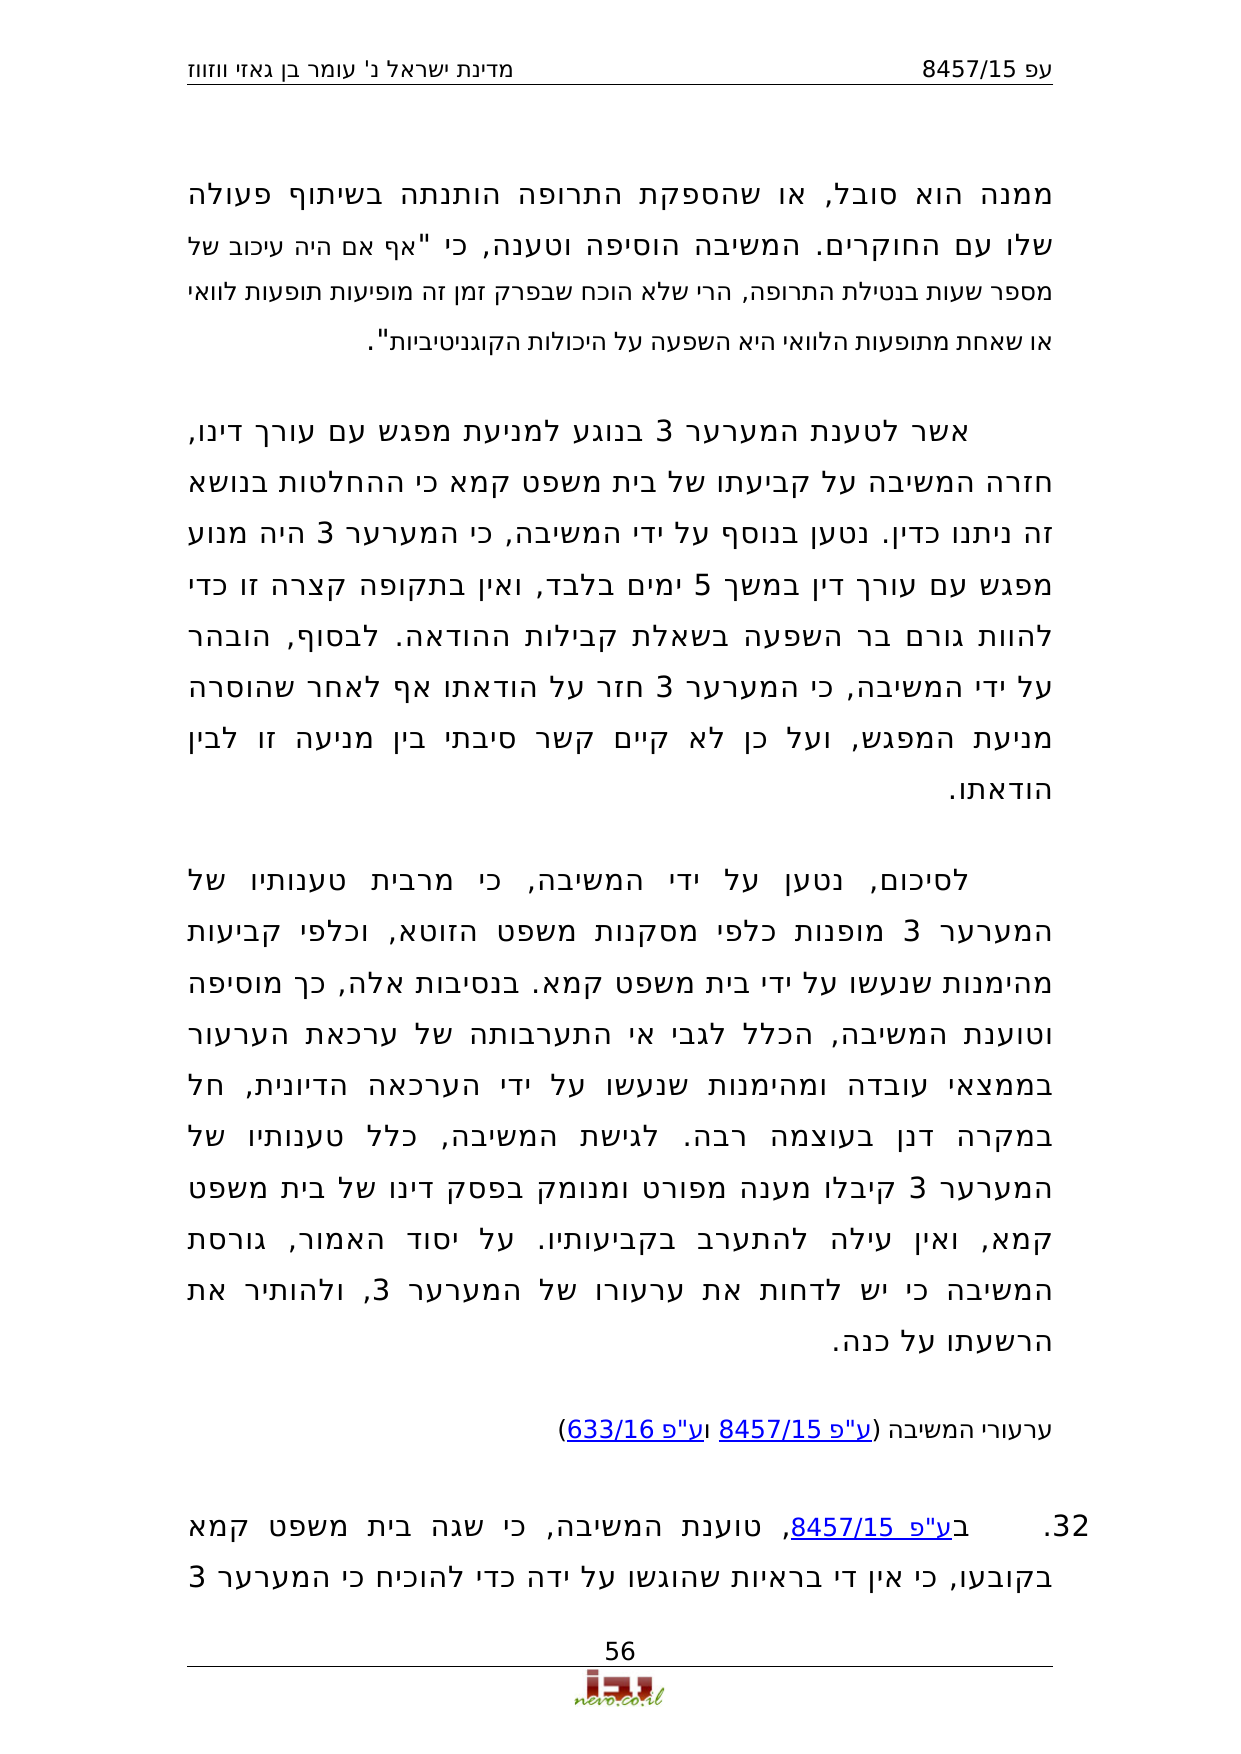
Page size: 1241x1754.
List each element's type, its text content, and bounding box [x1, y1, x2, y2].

text אשר לטענת המערער 3 בנוגע למניעת מפגש עם עורך דינו, חזרה המשיבה על קביעתו של בית משפט קמא כי ההחלטות בנושא זה ניתנו כדין. נטען בנוסף על ידי המשיבה, כי המערער 3 היה מנוע מפגש עם עורך דין במשך 5 ימים בלבד, ואין בתקופה קצרה זו כדי להוות גורם בר השפעה בשאלת קבילות ההודאה. לבסוף, הובהר על ידי המשיבה, כי המערער 3 חזר על הודאתו אף לאחר שהוסרה מניעת המפגש, ועל כן לא קיים קשר סיבתי בין מניעה זו לבין הודאתו. [187, 414, 1053, 807]
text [187, 177, 1053, 357]
picture [574, 1669, 666, 1707]
text לסיכום, נטען על ידי המשיבה, כי מרבית טענותיו של המערער 3 מופנות כלפי מסקנות משפט הזוטא, וכלפי קביעות מהימנות שנעשו על ידי בית משפט קמא. בנסיבות אלה, כך מוסיפה וטוענת המשיבה, הכלל לגבי אי התערבותה של ערכאת הערעור בממצאי עובדה ומהימנות שנעשו על ידי הערכאה הדיונית, חל במקרה דנן בעוצמה רבה. לגישת המשיבה, כלל טענותיו של המערער 3 קיבלו מענה מפורט ומנומק בפסק דינו של בית משפט קמא, ואין עילה להתערב בקביעותיו. על יסוד האמור, גורסת המשיבה כי יש לדחות את ערעורו של המערער 3, ולהותיר את הרשעתו על כנה. [187, 863, 1053, 1359]
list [187, 1509, 1053, 1595]
text ערעורי המשיבה (ע"פ 8457/15 וע"פ 633/16) [187, 1415, 1053, 1444]
